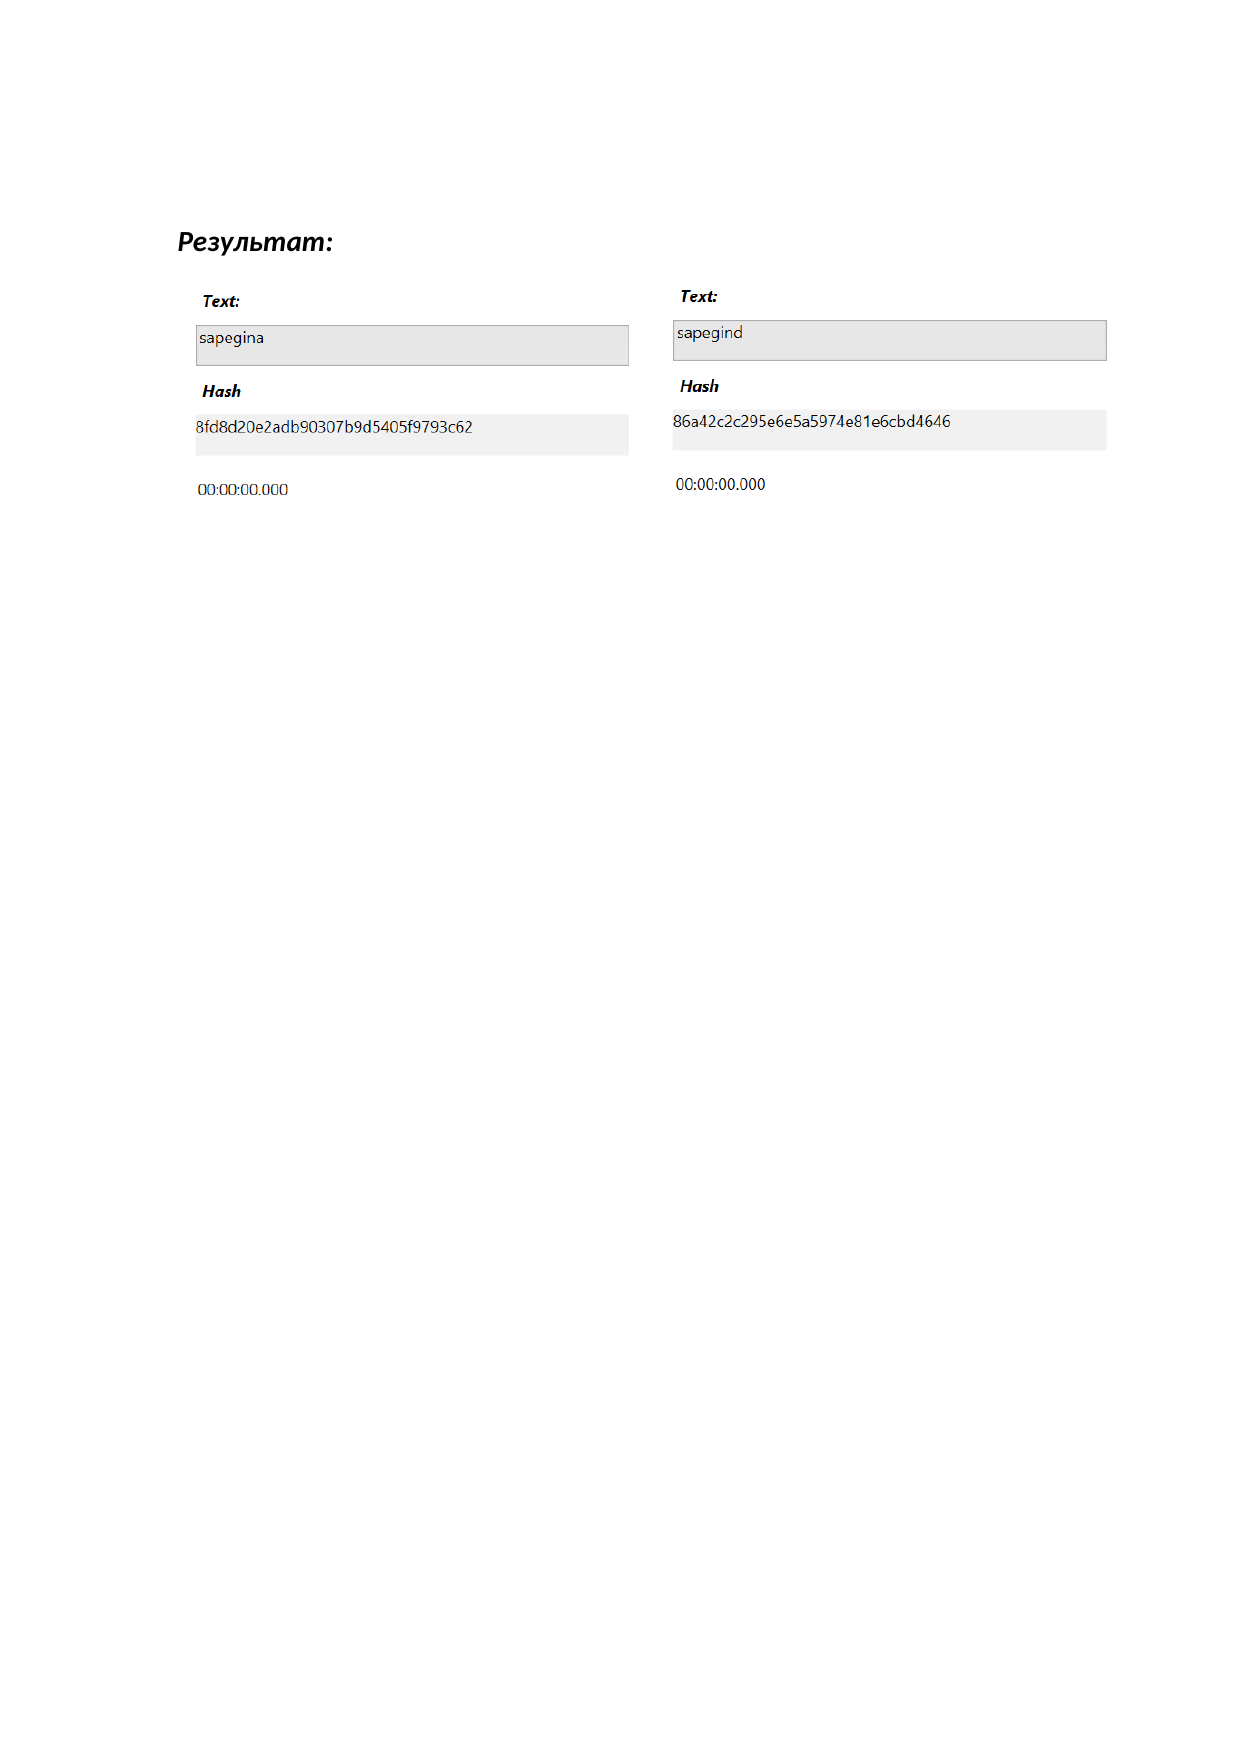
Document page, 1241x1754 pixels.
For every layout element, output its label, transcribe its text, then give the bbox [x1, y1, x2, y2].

picture [177, 278, 649, 515]
text Результат: [177, 223, 1152, 258]
picture [653, 275, 1127, 515]
